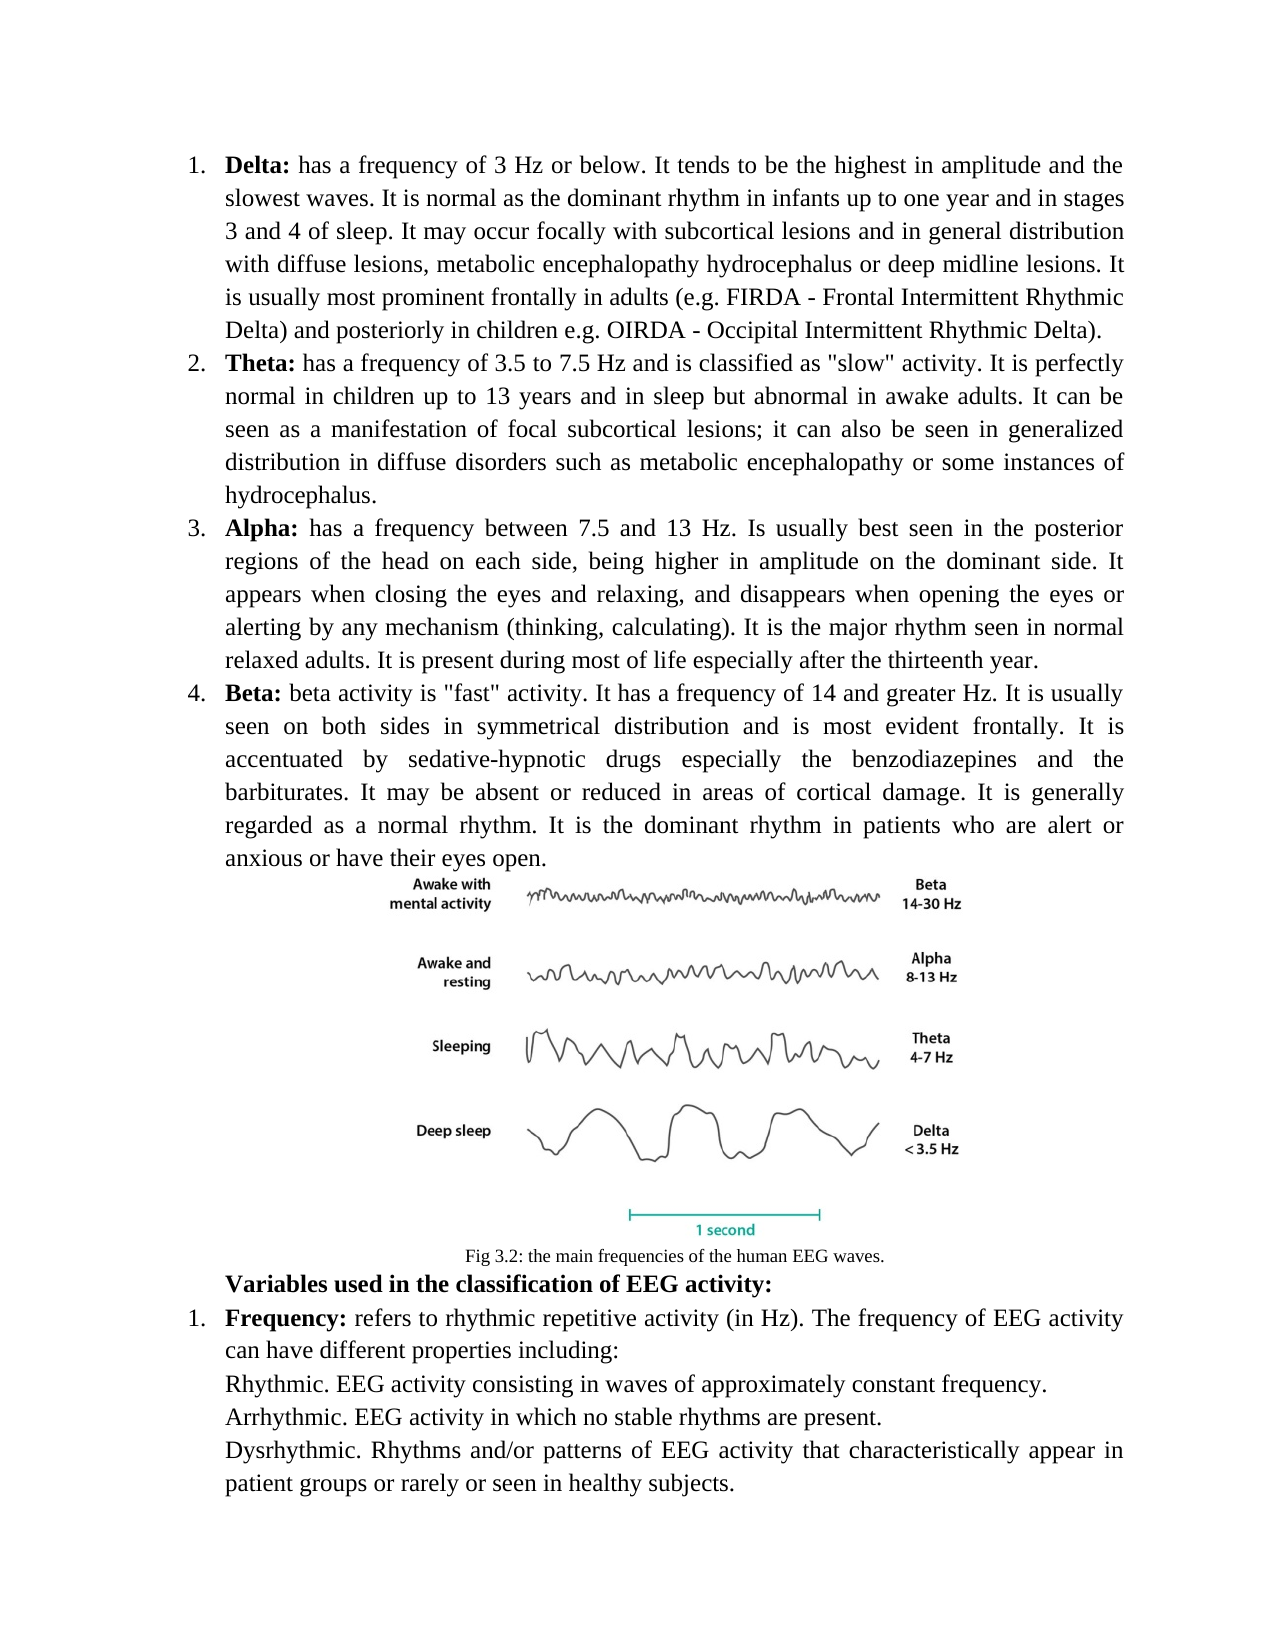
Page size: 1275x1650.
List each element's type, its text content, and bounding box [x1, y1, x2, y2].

list Dysrhythmic. Rhythms and/or patterns of EEG activity that characteristically appear in patient groups or rarely or seen in healthy subjects. [225, 1435, 1125, 1496]
list Delta: has a frequency of 3 Hz or below. It tends to be the highest in amplitude and the slowest waves. It is normal as the dominant rhythm in infants up to one year and in stages 3 and 4 of sleep. It may occur focally with subcortical lesions and in general distribution with diffuse lesions, metabolic encephalopathy hydrocephalus or deep midline lesions. It is usually most prominent frontally in adults (e.g. FIRDA - Frontal Intermittent Rhythmic Delta) and posteriorly in children e.g. OIRDA - Occipital Intermittent Rhythmic Delta). [187, 150, 1125, 344]
picture [387, 876, 963, 1241]
list Arrhythmic. EEG activity in which no stable rhythms are present. [225, 1402, 1125, 1430]
list Beta: beta activity is "fast" activity. It has a frequency of 14 and greater Hz. It is usually seen on both sides in symmetrical distribution and is most evident frontally. It is accentuated by sedative-hypnotic drugs especially the benzodiazepines and the barbiturates. It may be absent or reduced in areas of cortical damage. It is generally regarded as a normal rhythm. It is the dominant rhythm in patients who are alert or anxious or have their eyes open. [187, 678, 1125, 872]
list Fig 3.2: the main frequencies of the human EEG waves. [225, 1245, 1125, 1266]
list Alpha: has a frequency between 7.5 and 13 Hz. Is usually best seen in the posterior regions of the head on each side, being higher in amplitude on the dominant side. It appears when closing the eyes and relaxing, and disappears when opening the eyes or alerting by any mechanism (thinking, calculating). It is the major rhythm seen in normal relaxed adults. It is present during most of life especially after the thirteenth year. [187, 513, 1125, 674]
list Variables used in the classification of EEG activity: [225, 1269, 1125, 1298]
list Rhythmic. EEG activity consisting in waves of approximately constant frequency. [225, 1369, 1125, 1397]
list Theta: has a frequency of 3.5 to 7.5 Hz and is classified as "slow" activity. It is perfectly normal in children up to 13 years and in sleep but abnormal in awake adults. It can be seen as a manifestation of focal subcortical lesions; it can also be seen in generalized distribution in diffuse disorders such as metabolic encephalopathy or some instances of hydrocephalus. [187, 348, 1125, 509]
list Frequency: refers to rhythmic repetitive activity (in Hz). The frequency of EEG activity can have different properties including: [187, 1303, 1125, 1364]
